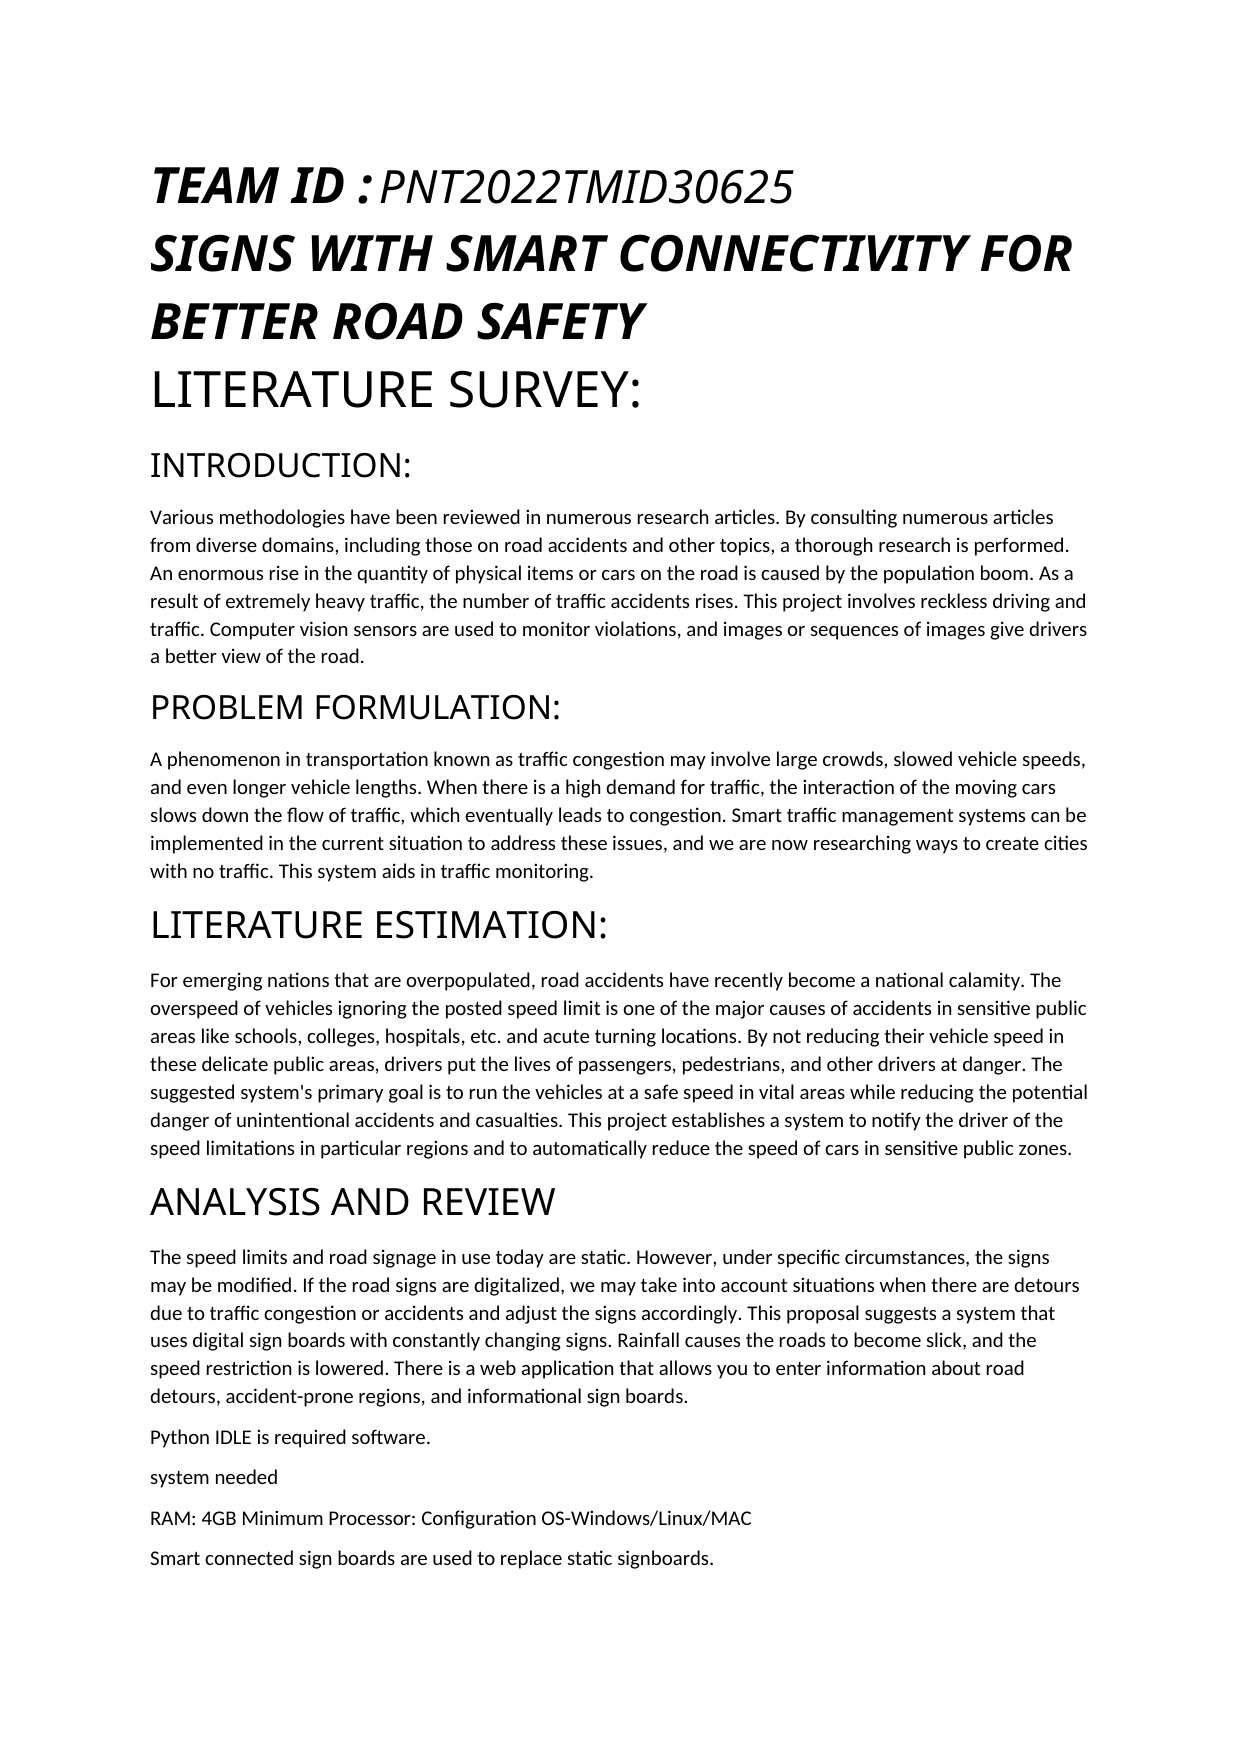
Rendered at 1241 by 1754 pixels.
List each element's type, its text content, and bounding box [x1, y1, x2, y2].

text Smart connected sign boards are used to replace static signboards. [150, 1545, 1090, 1571]
text INTRODUCTION: [150, 442, 1090, 487]
text LITERATURE ESTIMATION: [150, 899, 1090, 950]
text ANALYSIS AND REVIEW [150, 1175, 1090, 1226]
text The speed limits and road signage in use today are static. However, under specific circumstances, the signs may be modified. If the road signs are digitalized, we may take into account situations when there are detours due to traffic congestion or accidents and adjust the signs accordingly. This proposal suggests a system that uses digital sign boards with constantly changing signs. Rainfall causes the roads to become slick, and the speed restriction is lowered. There is a web application that allows you to enter information about road detours, accident-prone regions, and informational sign boards. [150, 1244, 1090, 1409]
text system needed [150, 1464, 1090, 1490]
text TEAM ID : PNT2022TMID30625 SIGNS WITH SMART CONNECTIVITY FOR BETTER ROAD SAFETY [150, 150, 1090, 354]
text A phenomenon in transportation known as traffic congestion may involve large crowds, slowed vehicle speeds, and even longer vehicle lengths. When there is a high demand for traffic, the interaction of the moving cars slows down the flow of traffic, which eventually leads to congestion. Smart traffic management systems can be implemented in the current situation to address these issues, and we are now researching ways to create cities with no traffic. This system aids in traffic monitoring. [150, 747, 1090, 884]
text Python IDLE is required software. [150, 1424, 1090, 1449]
text PROBLEM FORMULATION: [150, 684, 1090, 729]
text Various methodologies have been reviewed in numerous research articles. By consulting numerous articles from diverse domains, including those on road accidents and other topics, a thorough research is performed. An enormous rise in the quantity of physical items or cars on the road is caused by the population boom. As a result of extremely heavy traffic, the number of traffic accidents rises. This project involves reckless driving and traffic. Computer vision sensors are used to monitor violations, and images or sequences of images give drivers a better view of the road. [150, 504, 1090, 669]
text RAM: 4GB Minimum Processor: Configuration OS-Windows/Linux/MAC [150, 1505, 1090, 1530]
text For emerging nations that are overpopulated, road accidents have recently become a national calamity. The overspeed of vehicles ignoring the posted speed limit is one of the major causes of accidents in sensitive public areas like schools, colleges, hospitals, etc. and acute turning locations. By not reducing their vehicle speed in these delicate public areas, drivers put the lives of passengers, pedestrians, and other drivers at danger. The suggested system's primary goal is to run the vehicles at a safe speed in vital areas while reducing the potential danger of unintentional accidents and casualties. This project establishes a system to notify the driver of the speed limitations in particular regions and to automatically reduce the speed of cars in sensitive public zones. [150, 967, 1090, 1160]
text LITERATURE SURVEY: [150, 354, 1090, 422]
